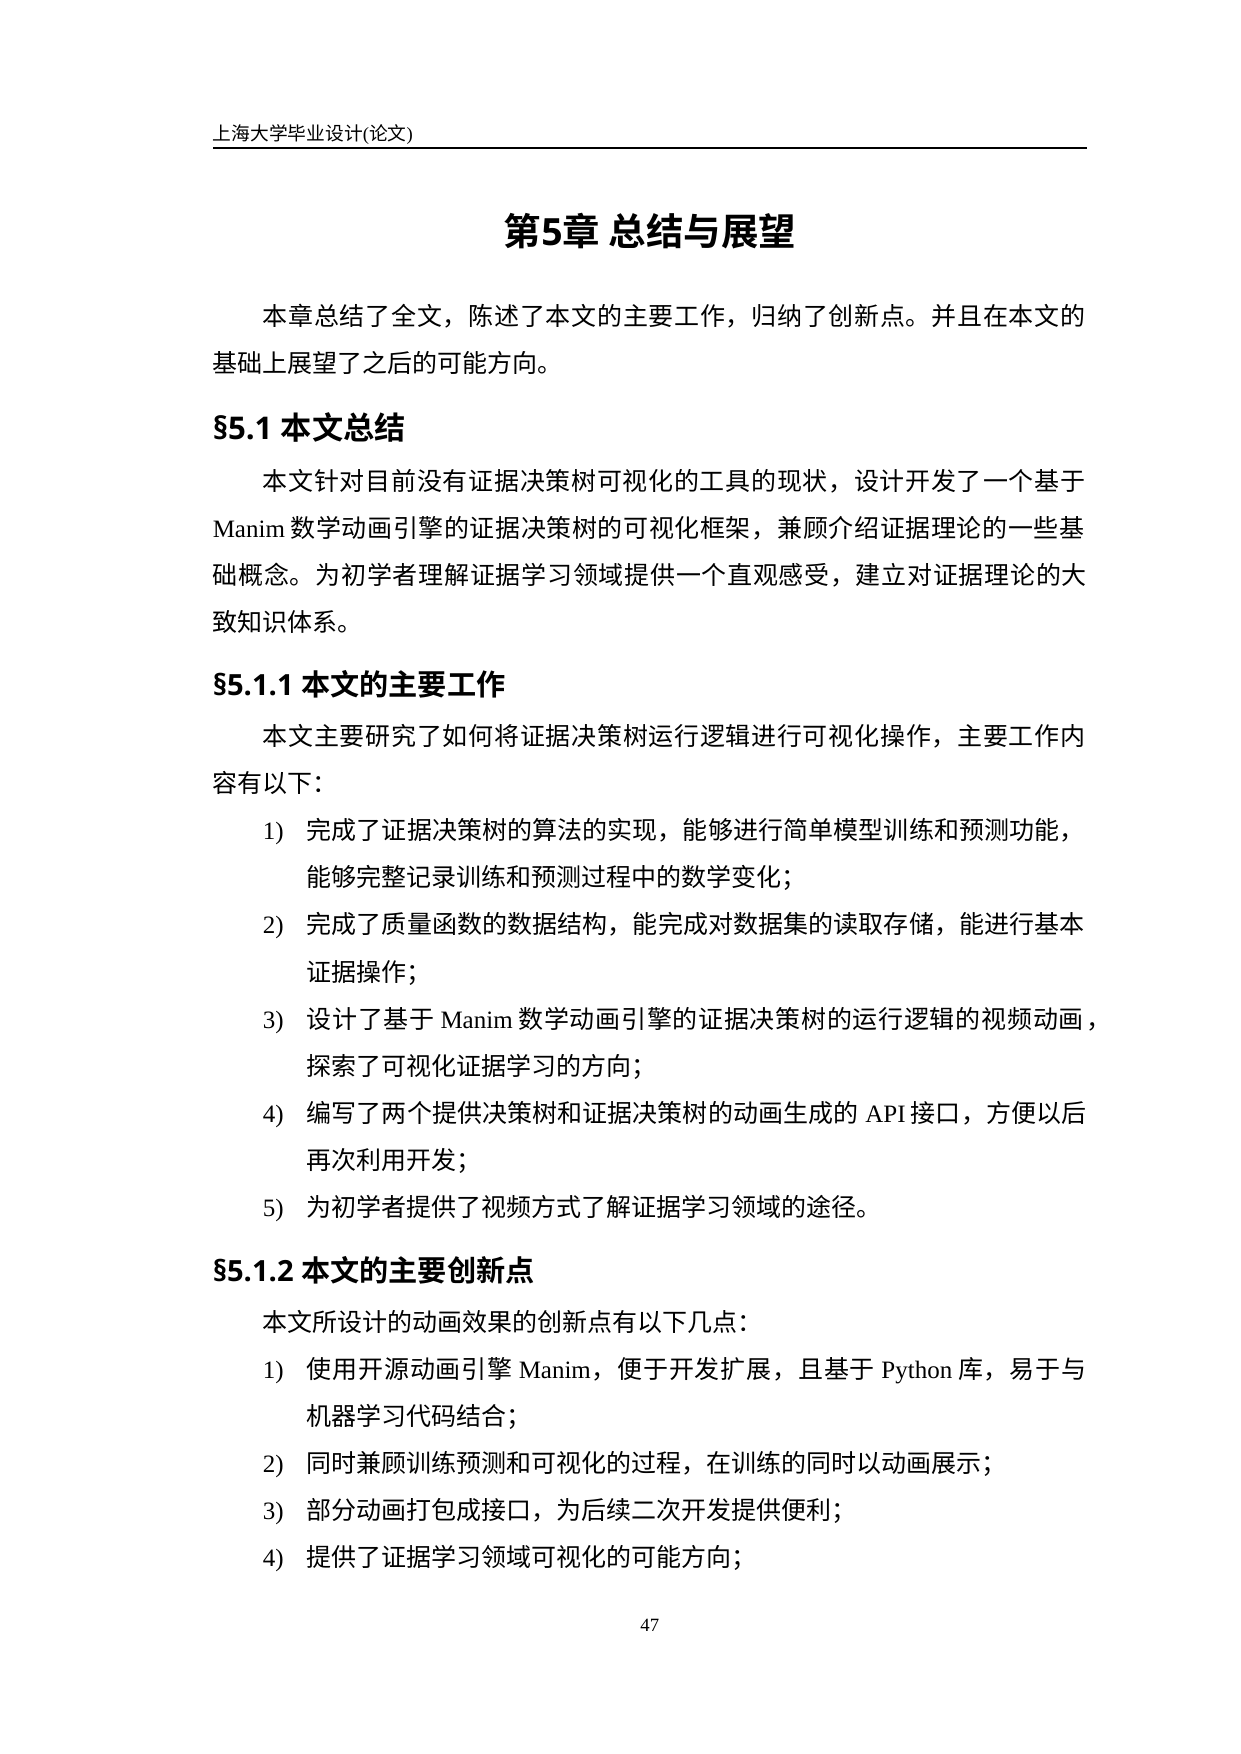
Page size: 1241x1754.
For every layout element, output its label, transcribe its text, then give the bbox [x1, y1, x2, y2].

list 编写了两个提供决策树和证据决策树的动画生成的API接口，方便以后再次利用开发； [263, 1093, 1087, 1177]
list 完成了证据决策树的算法的实现，能够进行简单模型训练和预测功能，能够完整记录训练和预测过程中的数学变化； [263, 811, 1087, 894]
list 提供了证据学习领域可视化的可能方向； [263, 1537, 1087, 1574]
list 同时兼顾训练预测和可视化的过程，在训练的同时以动画展示； [263, 1443, 1087, 1479]
subtitle 总结与展望 [213, 202, 1087, 257]
subtitle 本文的主要工作 [213, 662, 1087, 704]
text 本章总结了全文，陈述了本文的主要工作，归纳了创新点。并且在本文的基础上展望了之后的可能方向。 [213, 296, 1087, 380]
list 设计了基于Manim数学动画引擎的证据决策树的运行逻辑的视频动画，探索了可视化证据学习的方向； [263, 999, 1087, 1082]
subtitle 本文的主要创新点 [213, 1247, 1087, 1289]
list 完成了质量函数的数据结构，能完成对数据集的读取存储，能进行基本证据操作； [263, 905, 1087, 988]
text 本文所设计的动画效果的创新点有以下几点： [213, 1302, 1087, 1338]
list 部分动画打包成接口，为后续二次开发提供便利； [263, 1490, 1087, 1527]
list 使用开源动画引擎Manim，便于开发扩展，且基于Python库，易于与机器学习代码结合； [263, 1349, 1087, 1432]
text 本文主要研究了如何将证据决策树运行逻辑进行可视化操作，主要工作内容有以下： [213, 717, 1087, 800]
list 为初学者提供了视频方式了解证据学习领域的途径。 [263, 1187, 1087, 1224]
text 本文针对目前没有证据决策树可视化的工具的现状，设计开发了一个基于Manim数学动画引擎的证据决策树的可视化框架，兼顾介绍证据理论的一些基础概念。为初学者理解证据学习领域提供一个直观感受，建立对证据理论的大致知识体系。 [213, 461, 1087, 638]
subtitle 本文总结 [213, 403, 1087, 448]
